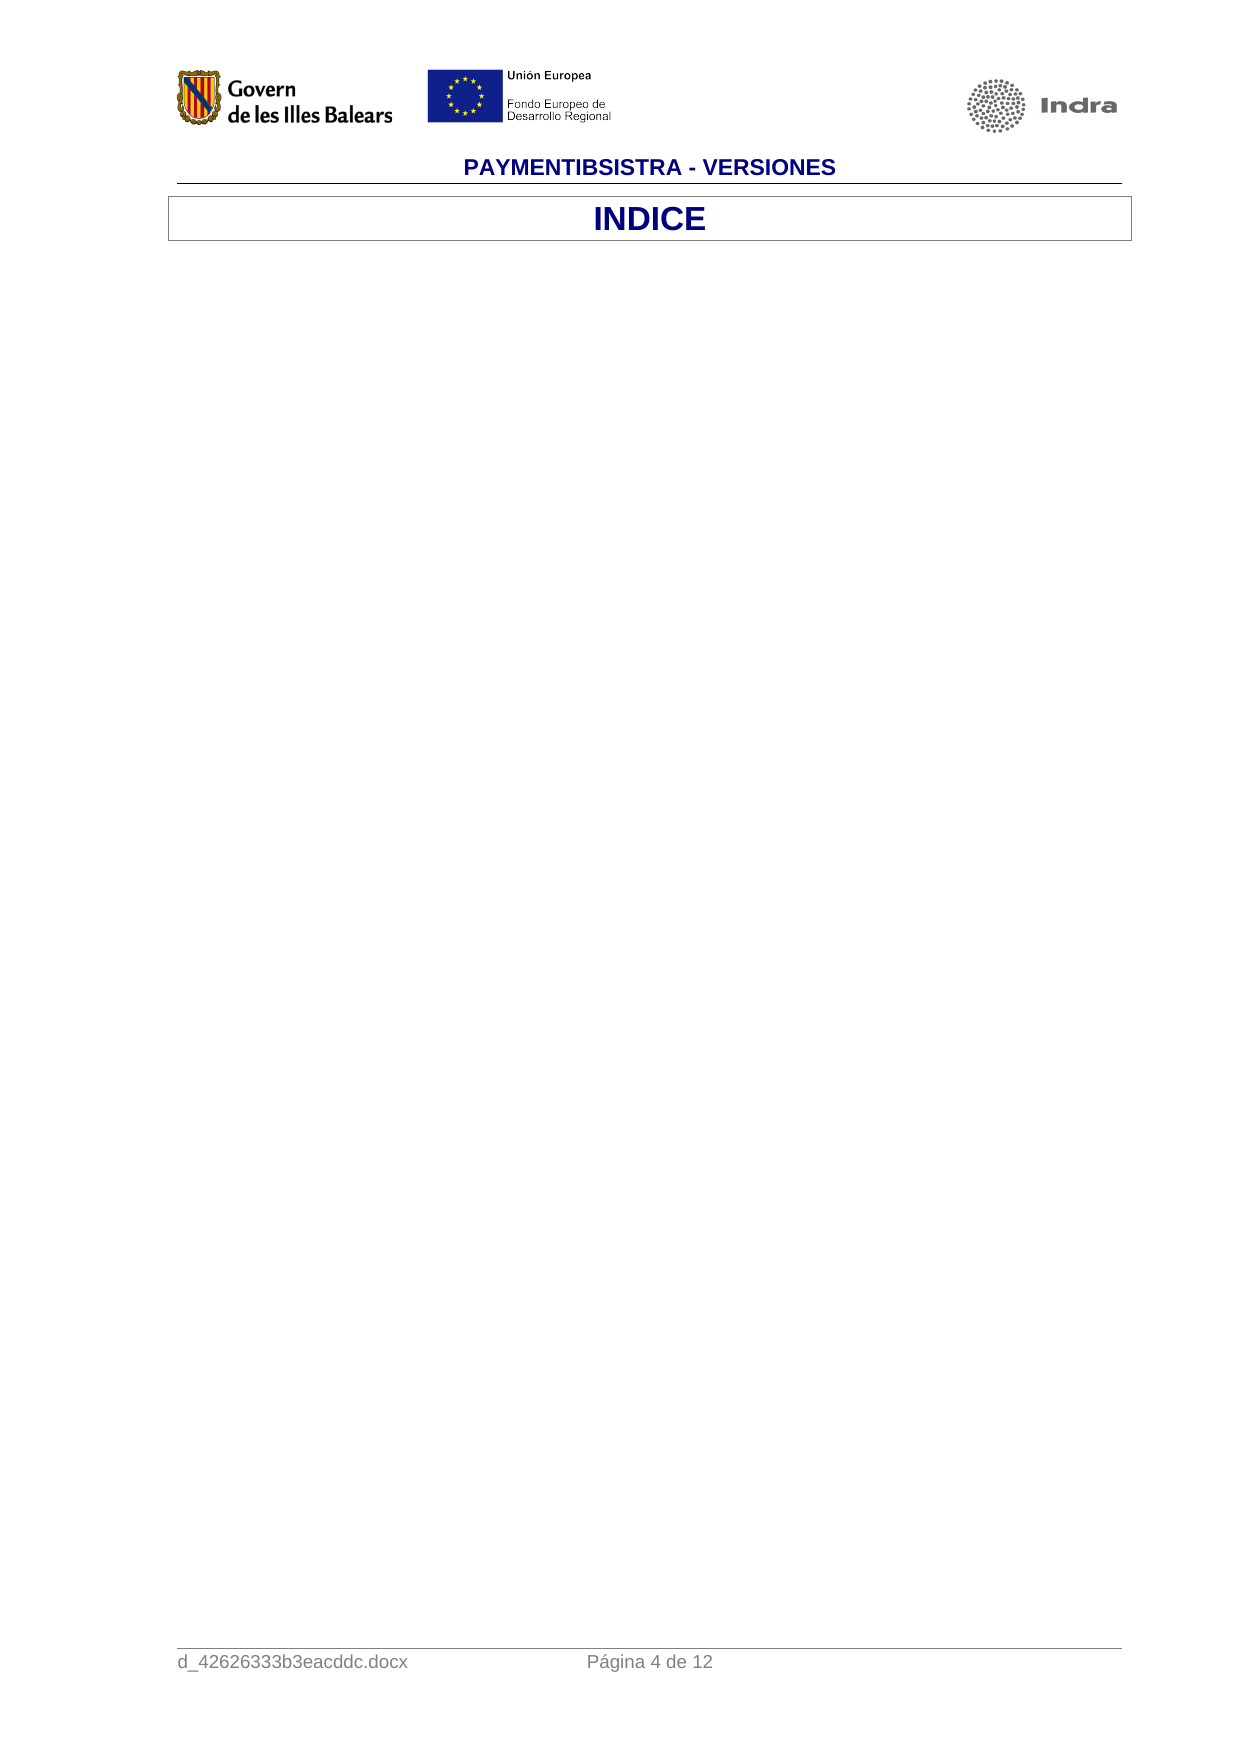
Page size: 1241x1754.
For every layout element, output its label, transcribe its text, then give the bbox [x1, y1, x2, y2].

text INDICE [169, 197, 1131, 240]
picture [421, 67, 611, 125]
picture [176, 70, 393, 125]
